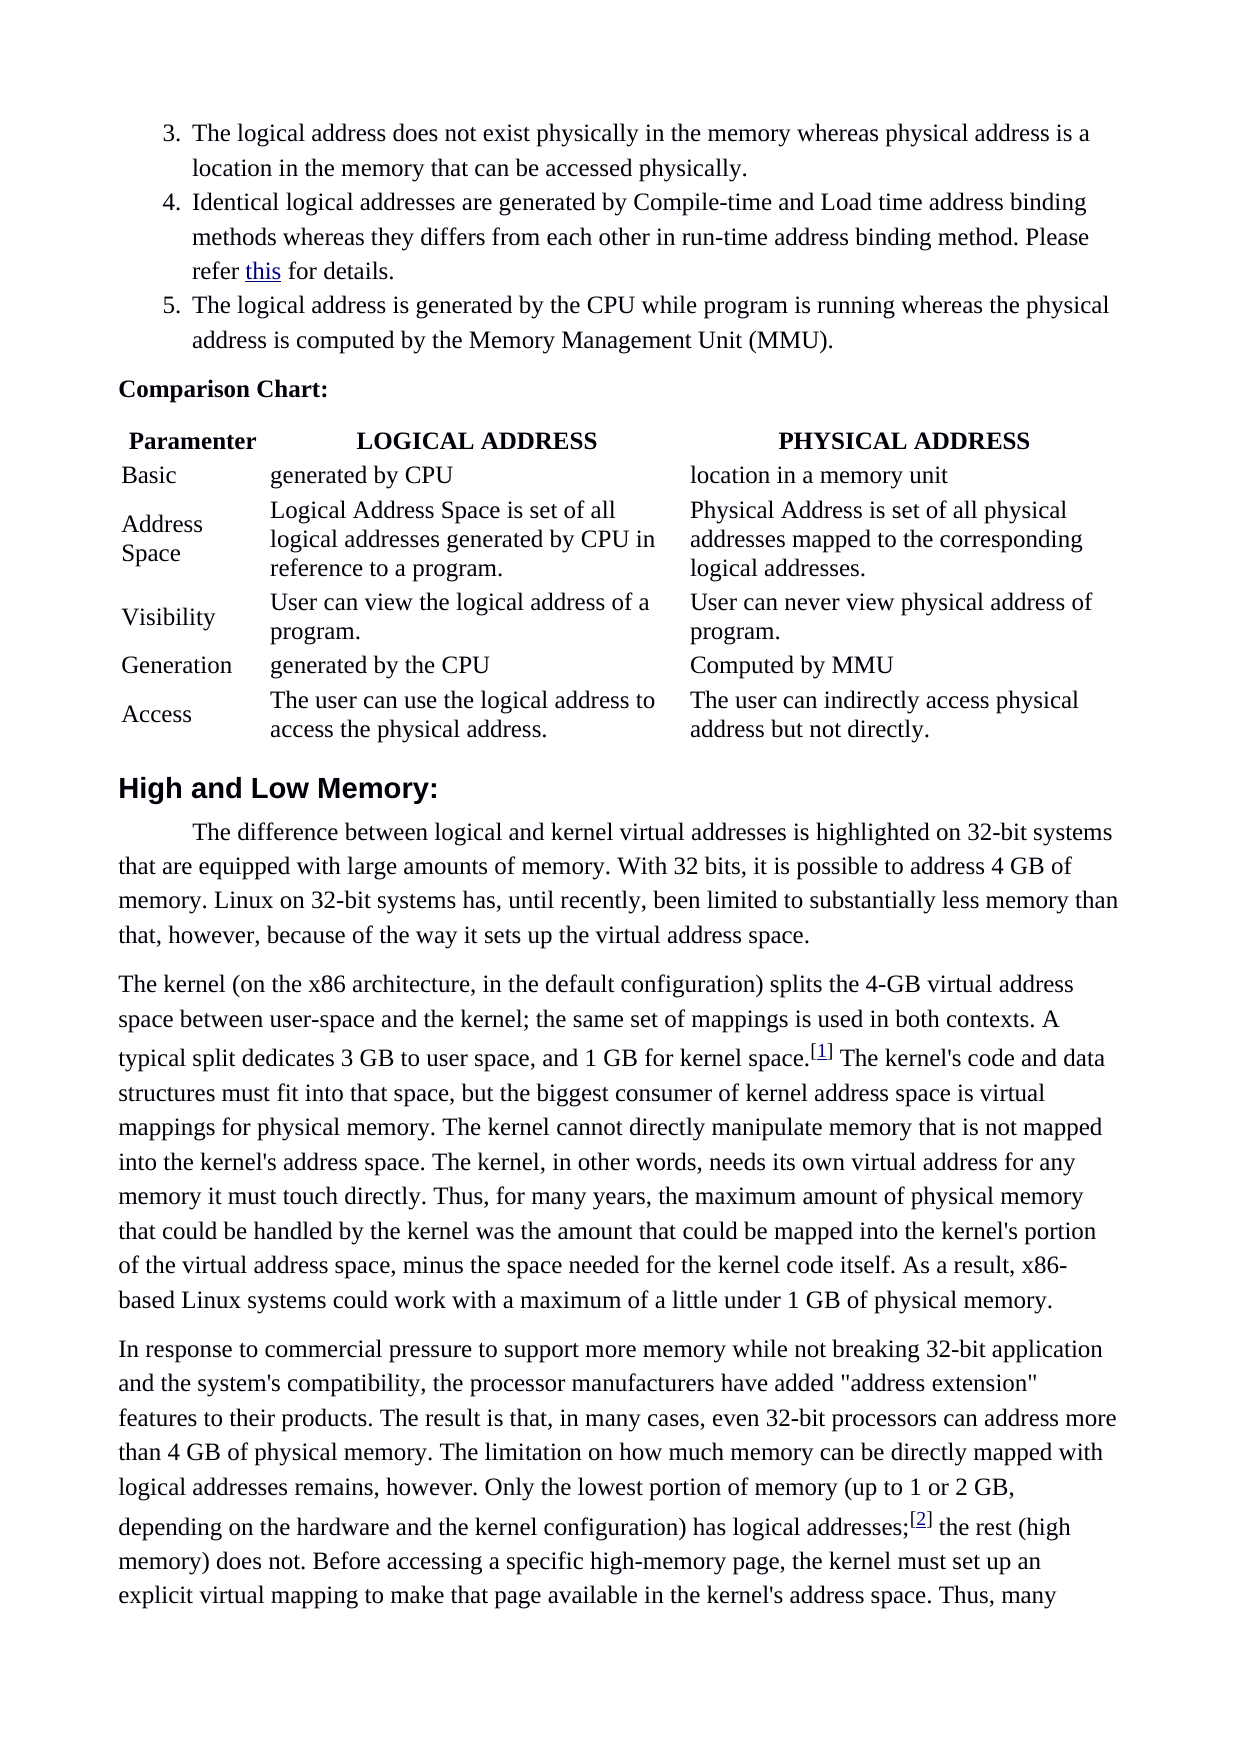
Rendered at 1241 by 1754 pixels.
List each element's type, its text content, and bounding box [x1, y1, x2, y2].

text The difference between logical and kernel virtual addresses is highlighted on 32-bit systems that are equipped with large amounts of memory. With 32 bits, it is possible to address 4 GB of memory. Linux on 32-bit systems has, until recently, been limited to substantially less memory than that, however, because of the way it sets up the virtual address space. [118, 817, 1122, 949]
list The logical address does not exist physically in the memory whereas physical address is a location in the memory that can be accessed physically. [162, 118, 1122, 181]
table_cell generated by CPU [267, 458, 687, 492]
table_cell Access [118, 682, 267, 746]
table_cell Logical Address Space is set of all logical addresses generated by CPU in reference to a program. [267, 492, 687, 584]
table_cell Address Space [118, 492, 267, 584]
table_cell location in a memory unit [687, 458, 1122, 492]
table_cell User can view the logical address of a program. [267, 584, 687, 648]
table_cell The user can use the logical address to access the physical address. [267, 682, 687, 746]
list The logical address is generated by the CPU while program is running whereas the physical address is computed by the Memory Management Unit (MMU). [162, 291, 1122, 354]
table_cell Basic [118, 458, 267, 492]
table_header Paramenter [118, 423, 267, 458]
table_header PHYSICAL ADDRESS [687, 423, 1122, 458]
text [118, 1334, 1122, 1609]
table_cell generated by the CPU [267, 648, 687, 682]
table_cell The user can indirectly access physical address but not directly. [687, 682, 1122, 746]
list Identical logical addresses are generated by Compile-time and Load time address binding methods whereas they differs from each other in run-time address binding method. Please refer this for details. [162, 187, 1122, 285]
table_cell User can never view physical address of program. [687, 584, 1122, 648]
table_header LOGICAL ADDRESS [267, 423, 687, 458]
text Comparison Chart: [118, 374, 1122, 403]
table_cell Generation [118, 648, 267, 682]
text The kernel (on the x86 architecture, in the default configuration) splits the 4-GB virtual address space between user-space and the kernel; the same set of mappings is used in both contexts. A typical split dedicates 3 GB to user space, and 1 GB for kernel space.[1] The kernel's code and data structures must fit into that space, but the biggest consumer of kernel address space is virtual mappings for physical memory. The kernel cannot directly manipulate memory that is not mapped into the kernel's address space. The kernel, in other words, needs its own virtual address for any memory it must touch directly. Thus, for many years, the maximum amount of physical memory that could be handled by the kernel was the amount that could be mapped into the kernel's portion of the virtual address space, minus the space needed for the kernel code itself. As a result, x86-based Linux systems could work with a maximum of a little under 1 GB of physical memory. [118, 969, 1122, 1313]
subtitle High and Low Memory: [118, 771, 1122, 804]
table_cell Visibility [118, 584, 267, 648]
table_cell Physical Address is set of all physical addresses mapped to the corresponding logical addresses. [687, 492, 1122, 584]
table_cell Computed by MMU [687, 648, 1122, 682]
